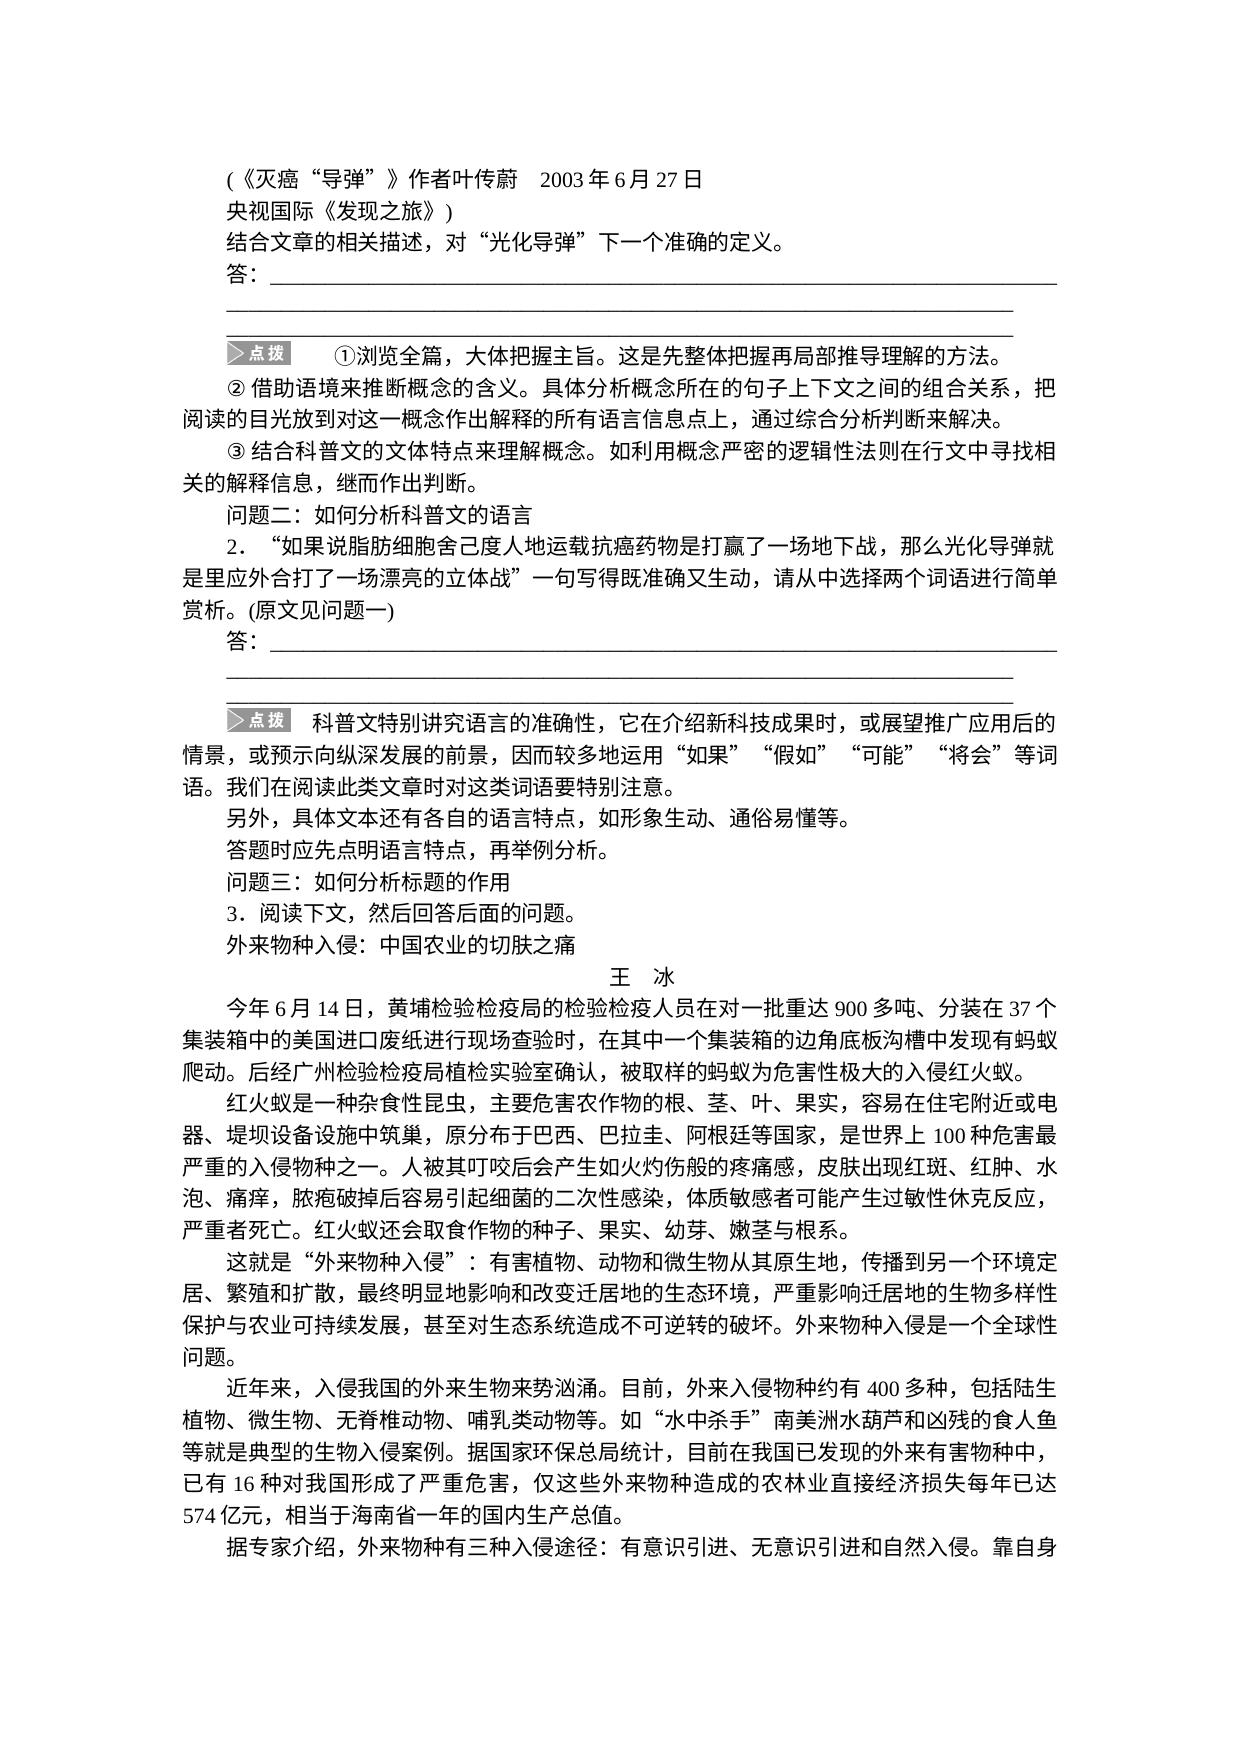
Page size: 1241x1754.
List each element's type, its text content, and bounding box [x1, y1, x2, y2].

picture [226, 708, 291, 732]
text ________________________________________________________________________ [183, 656, 1058, 681]
picture [226, 341, 291, 365]
text 2．“如果说脂肪细胞舍己度人地运载抗癌药物是打赢了一场地下战，那么光化导弹就是里应外合打了一场漂亮的立体战”一句写得既准确又生动，请从中选择两个词语进行简单赏析。(原文见问题一) [183, 529, 1058, 624]
text ①浏览全篇，大体把握主旨。这是先整体把握再局部推导理解的方法。 [183, 339, 1058, 371]
text 答：________________________________________________________________________ [183, 624, 1058, 656]
text ②借助语境来推断概念的含义。具体分析概念所在的句子上下文之间的组合关系，把阅读的目光放到对这一概念作出解释的所有语言信息点上，通过综合分析判断来解决。 [183, 371, 1058, 434]
text 另外，具体文本还有各自的语言特点，如形象生动、通俗易懂等。 [183, 801, 1058, 833]
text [183, 1530, 1058, 1561]
text 央视国际《发现之旅》) [183, 194, 1058, 225]
text 外来物种入侵：中国农业的切肤之痛 [183, 928, 1058, 960]
text 这就是“外来物种入侵”：有害植物、动物和微生物从其原生地，传播到另一个环境定居、繁殖和扩散，最终明显地影响和改变迁居地的生态环境，严重影响迁居地的生物多样性保护与农业可持续发展，甚至对生态系统造成不可逆转的破坏。外来物种入侵是一个全球性问题。 [183, 1245, 1058, 1371]
text 问题二：如何分析科普文的语言 [183, 498, 1058, 529]
text 答题时应先点明语言特点，再举例分析。 [183, 833, 1058, 865]
text 近年来，入侵我国的外来生物来势汹涌。目前，外来入侵物种约有400多种，包括陆生植物、微生物、无脊椎动物、哺乳类动物等。如“水中杀手”南美洲水葫芦和凶残的食人鱼等就是典型的生物入侵案例。据国家环保总局统计，目前在我国已发现的外来有害物种中，已有16种对我国形成了严重危害，仅这些外来物种造成的农林业直接经济损失每年已达574亿元，相当于海南省一年的国内生产总值。 [183, 1371, 1058, 1530]
text ________________________________________________________________________ [183, 314, 1058, 339]
text 今年6月14日，黄埔检验检疫局的检验检疫人员在对一批重达900多吨、分装在37个集装箱中的美国进口废纸进行现场查验时，在其中一个集装箱的边角底板沟槽中发现有蚂蚁爬动。后经广州检验检疫局植检实验室确认，被取样的蚂蚁为危害性极大的入侵红火蚁。 [183, 991, 1058, 1086]
text ________________________________________________________________________ [183, 681, 1058, 706]
text (《灭癌“导弹”》作者叶传蔚 [183, 162, 1058, 194]
text 结合文章的相关描述，对“光化导弹”下一个准确的定义。 [183, 225, 1058, 257]
text 红火蚁是一种杂食性昆虫，主要危害农作物的根、茎、叶、果实，容易在住宅附近或电器、堤坝设备设施中筑巢，原分布于巴西、巴拉圭、阿根廷等国家，是世界上100种危害最严重的入侵物种之一。人被其叮咬后会产生如火灼伤般的疼痛感，皮肤出现红斑、红肿、水泡、痛痒，脓疱破掉后容易引起细菌的二次性感染，体质敏感者可能产生过敏性休克反应，严重者死亡。红火蚁还会取食作物的种子、果实、幼芽、嫩茎与根系。 [183, 1086, 1058, 1245]
text 问题三：如何分析标题的作用 [183, 865, 1058, 896]
text ③结合科普文的文体特点来理解概念。如利用概念严密的逻辑性法则在行文中寻找相关的解释信息，继而作出判断。 [183, 434, 1058, 498]
text 王 冰 [183, 960, 1058, 991]
text 科普文特别讲究语言的准确性，它在介绍新科技成果时，或展望推广应用后的情景，或预示向纵深发展的前景，因而较多地运用“如果”“假如”“可能”“将会”等词语。我们在阅读此类文章时对这类词语要特别注意。 [183, 706, 1058, 801]
text 3．阅读下文，然后回答后面的问题。 [183, 896, 1058, 928]
text ________________________________________________________________________ [183, 289, 1058, 314]
text 答：________________________________________________________________________ [183, 257, 1058, 289]
